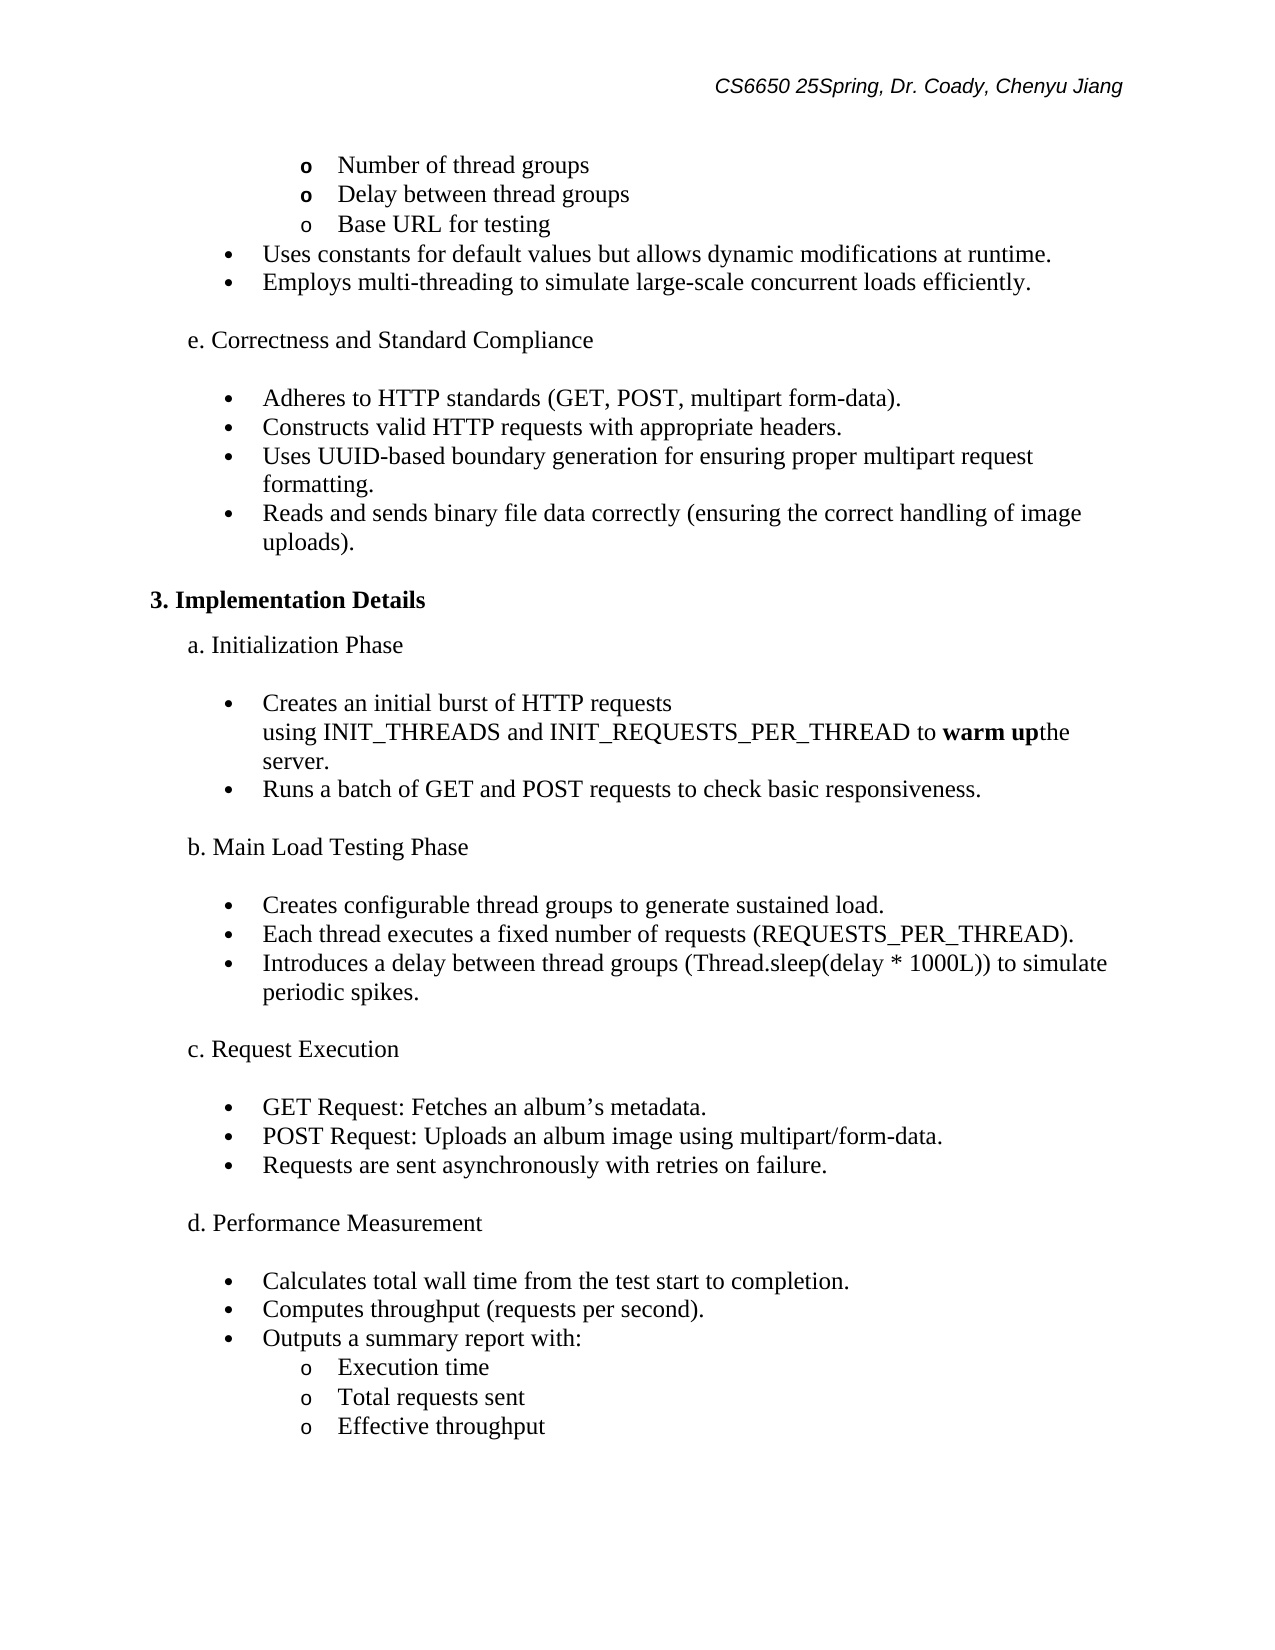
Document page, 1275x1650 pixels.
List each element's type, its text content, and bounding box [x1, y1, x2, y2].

list Outputs a summary report with: [225, 1323, 1125, 1352]
list Runs a batch of GET and POST requests to check basic responsiveness. [225, 774, 1125, 803]
list Introduces a delay between thread groups (Thread.sleep(delay * 1000L)) to simulate periodic spikes. [225, 948, 1125, 1005]
list Uses UUID-based boundary generation for ensuring proper multipart request formatting. [225, 441, 1125, 498]
list Execution time [300, 1352, 1125, 1382]
list Number of thread groups [300, 150, 1125, 179]
subtitle a. Initialization Phase [187, 630, 1125, 659]
list Constructs valid HTTP requests with appropriate headers. [225, 412, 1125, 441]
list Uses constants for default values but allows dynamic modifications at runtime. [225, 239, 1125, 267]
list Each thread executes a fixed number of requests (REQUESTS_PER_THREAD). [225, 919, 1125, 948]
list Reads and sends binary file data correctly (ensuring the correct handling of image uploads). [225, 498, 1125, 556]
subtitle c. Request Execution [187, 1034, 1125, 1063]
list Computes throughput (requests per second). [225, 1294, 1125, 1323]
subtitle b. Main Load Testing Phase [187, 832, 1125, 861]
list POST Request: Uploads an album image using multipart/form-data. [225, 1121, 1125, 1150]
list Total requests sent [300, 1382, 1125, 1411]
list Effective throughput [300, 1411, 1125, 1441]
list Calculates total wall time from the test start to completion. [225, 1266, 1125, 1294]
subtitle 3. Implementation Details [150, 585, 1125, 614]
subtitle e. Correctness and Standard Compliance [187, 325, 1125, 354]
list Delay between thread groups [300, 179, 1125, 209]
list Creates configurable thread groups to generate sustained load. [225, 890, 1125, 919]
list Base URL for testing [300, 209, 1125, 239]
list Adheres to HTTP standards (GET, POST, multipart form-data). [225, 383, 1125, 412]
list Requests are sent asynchronously with retries on failure. [225, 1150, 1125, 1179]
list Employs multi-threading to simulate large-scale concurrent loads efficiently. [225, 267, 1125, 296]
list GET Request: Fetches an album’s metadata. [225, 1092, 1125, 1121]
subtitle d. Performance Measurement [187, 1208, 1125, 1237]
list Creates an initial burst of HTTP requests using INIT_THREADS and INIT_REQUESTS_PER_THREAD to warm upthe server. [225, 688, 1125, 774]
